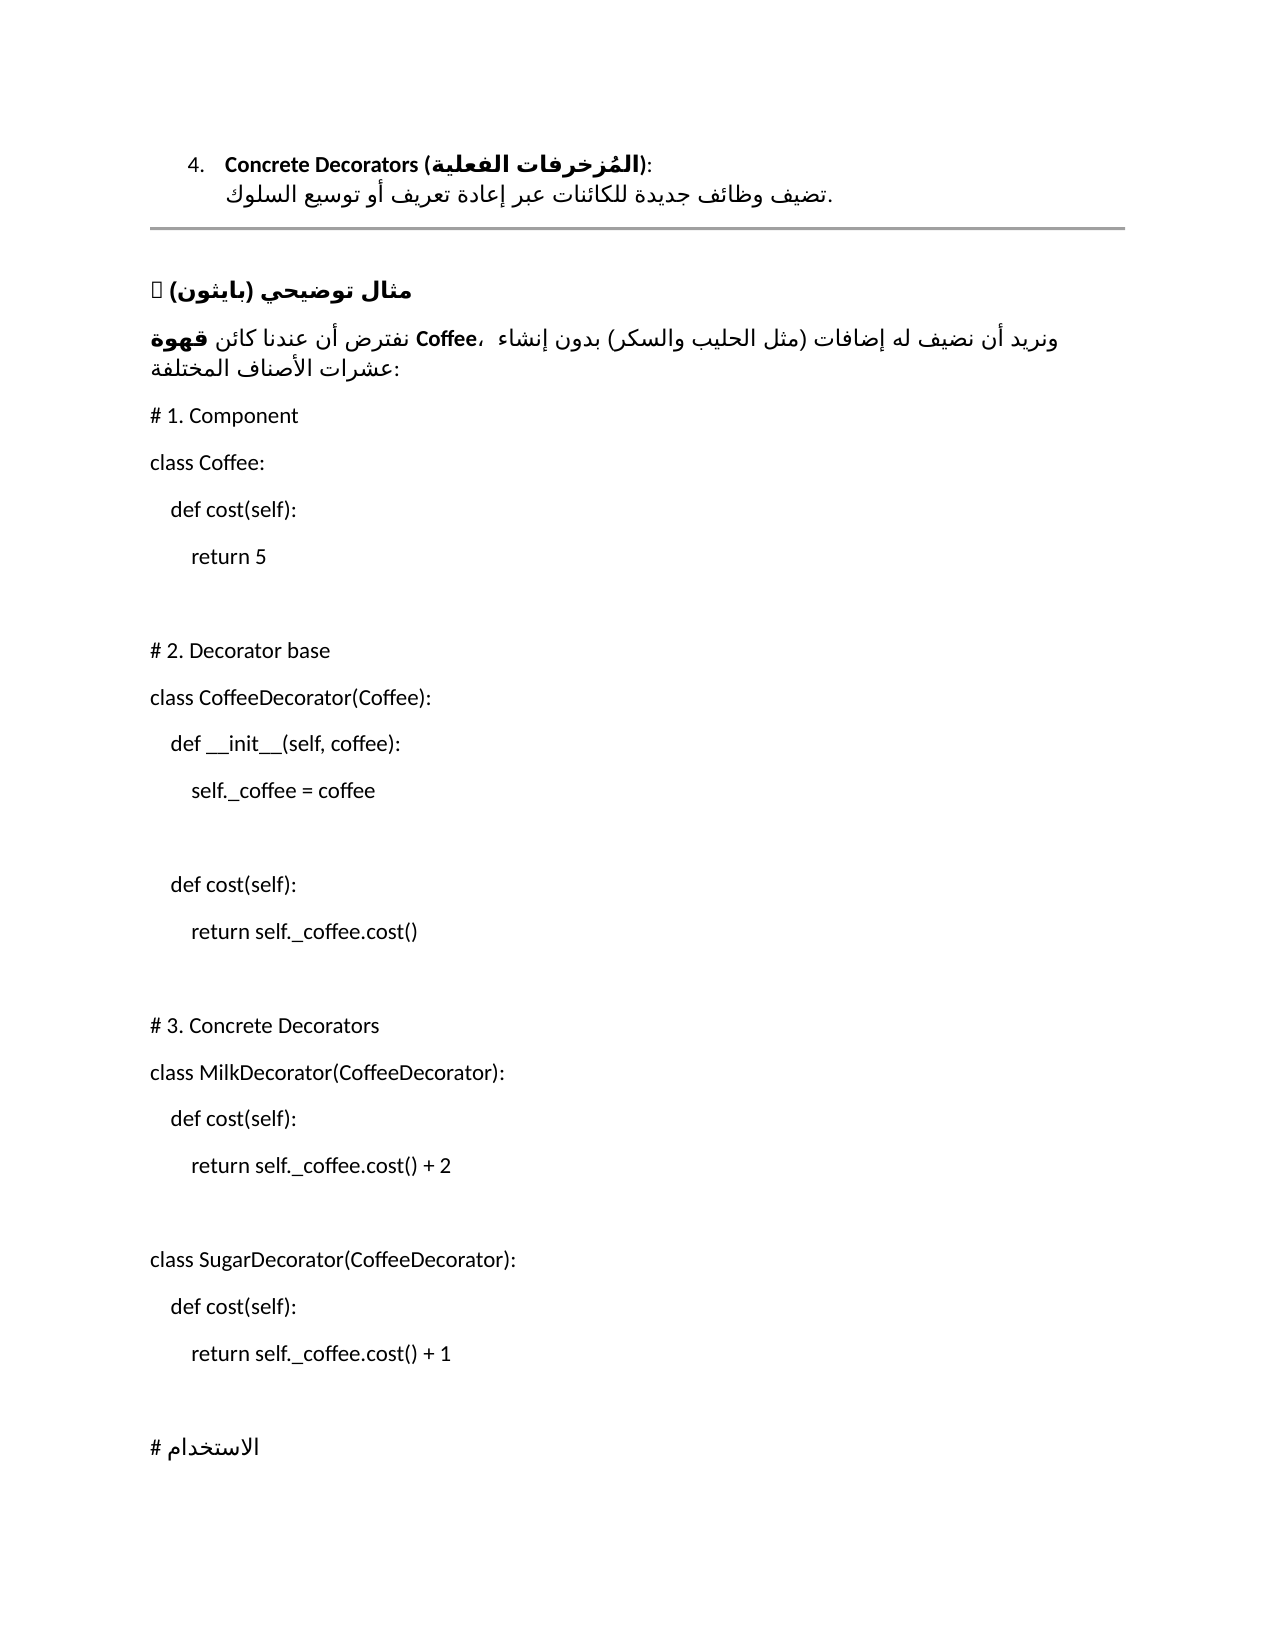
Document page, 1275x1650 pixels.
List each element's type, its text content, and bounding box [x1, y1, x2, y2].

text class MilkDecorator(CoffeeDecorator): [150, 1058, 1125, 1086]
text def __init__(self, coffee): [150, 729, 1125, 758]
text # 2. Decorator base [150, 636, 1125, 664]
text 📌 مثال توضيحي (بايثون) [150, 274, 1125, 305]
text return self._coffee.cost() [150, 917, 1125, 945]
text return self._coffee.cost() + 2 [150, 1151, 1125, 1179]
text def cost(self): [150, 1292, 1125, 1320]
text def cost(self): [150, 1104, 1125, 1133]
text def cost(self): [150, 870, 1125, 898]
text def cost(self): [150, 495, 1125, 523]
list Concrete Decorators (المُزخرفات الفعلية): تضيف وظائف جديدة للكائنات عبر إعادة تعريف أو توسيع السلوك. [187, 150, 1125, 208]
text class CoffeeDecorator(Coffee): [150, 683, 1125, 711]
text # الاستخدام [150, 1433, 1125, 1461]
text # 3. Concrete Decorators [150, 1011, 1125, 1039]
text return 5 [150, 542, 1125, 570]
text self._coffee = coffee [150, 776, 1125, 804]
text نفترض أن عندنا كائن قهوة Coffee، ونريد أن نضيف له إضافات (مثل الحليب والسكر) بدون إنشاء عشرات الأصناف المختلفة: [150, 324, 1125, 383]
text class SugarDecorator(CoffeeDecorator): [150, 1245, 1125, 1273]
text class Coffee: [150, 448, 1125, 476]
text return self._coffee.cost() + 1 [150, 1339, 1125, 1367]
text # 1. Component [150, 401, 1125, 429]
